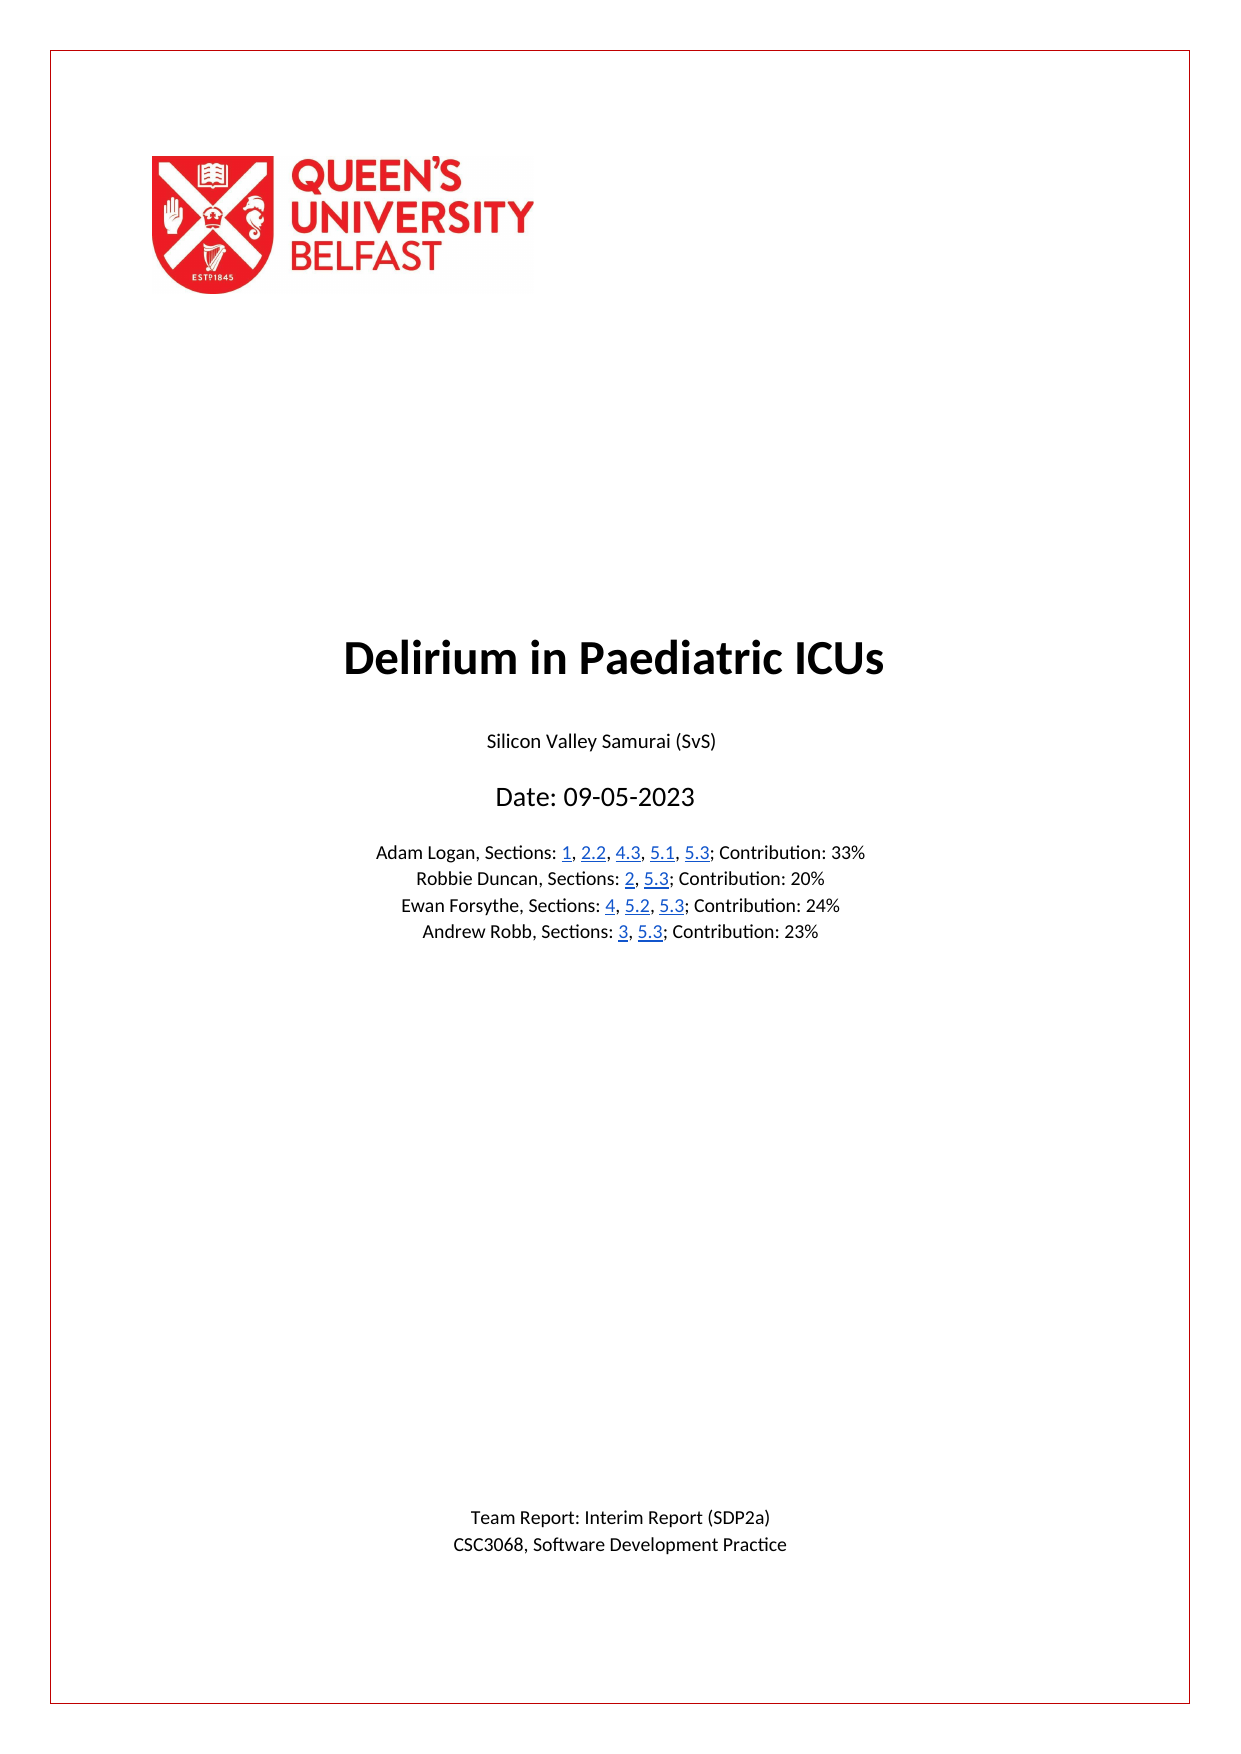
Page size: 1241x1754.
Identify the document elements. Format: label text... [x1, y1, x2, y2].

text Ewan Forsythe, Sections: 4, 5.2, 5.3; Contribution: 24% [142, 893, 1099, 917]
picture [152, 156, 534, 294]
text Andrew Robb, Sections: 3, 5.3; Contribution: 23% [142, 920, 1099, 944]
text CSC3068, Software Development Practice [142, 1532, 1098, 1556]
text Delirium in Paediatric ICUs [142, 627, 1086, 687]
text Robbie Duncan, Sections: 2, 5.3; Contribution: 20% [142, 867, 1099, 891]
text Date: 09-05-2023 [442, 779, 742, 813]
text Team Report: Interim Report (SDP2a) [142, 1505, 1099, 1529]
text Silicon Valley Samurai (SvS) [461, 728, 742, 754]
text Adam Logan, Sections: 1, 2.2, 4.3, 5.1, 5.3; Contribution: 33% [142, 840, 1099, 864]
